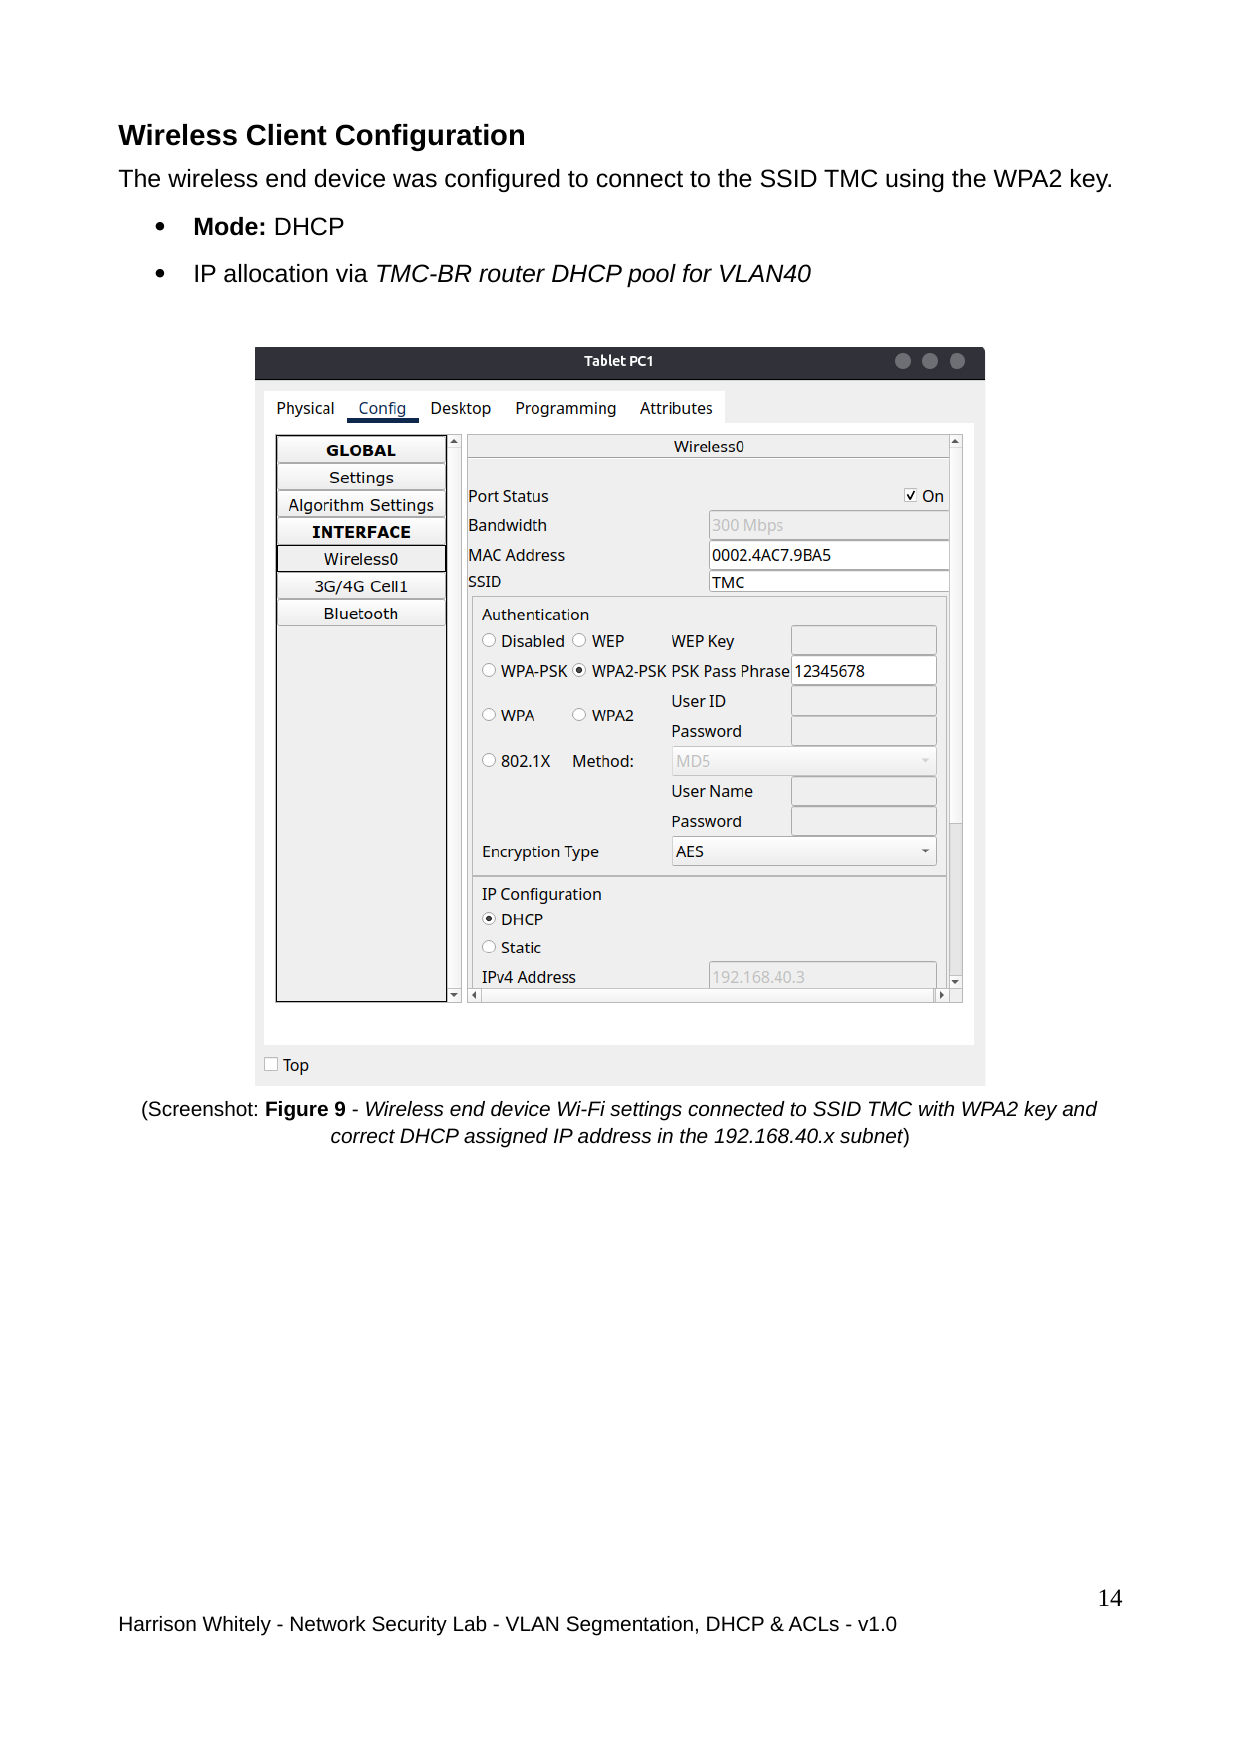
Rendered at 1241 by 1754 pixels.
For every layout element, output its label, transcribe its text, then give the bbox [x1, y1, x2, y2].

list Mode: DHCP [156, 212, 1122, 241]
list IP allocation via TMC-BR router DHCP pool for VLAN40 [156, 259, 1122, 288]
text (Screenshot: Figure 9 - Wireless end device Wi-Fi settings connected to SSID TMC with WPA2 key and correct DHCP assigned IP address in the 192.168.40.x subnet) [118, 1069, 1122, 1148]
text The wireless end device was configured to connect to the SSID TMC using the WPA2 key. [118, 164, 1122, 193]
picture [255, 347, 986, 1086]
subtitle Wireless Client Configuration [118, 118, 1122, 152]
